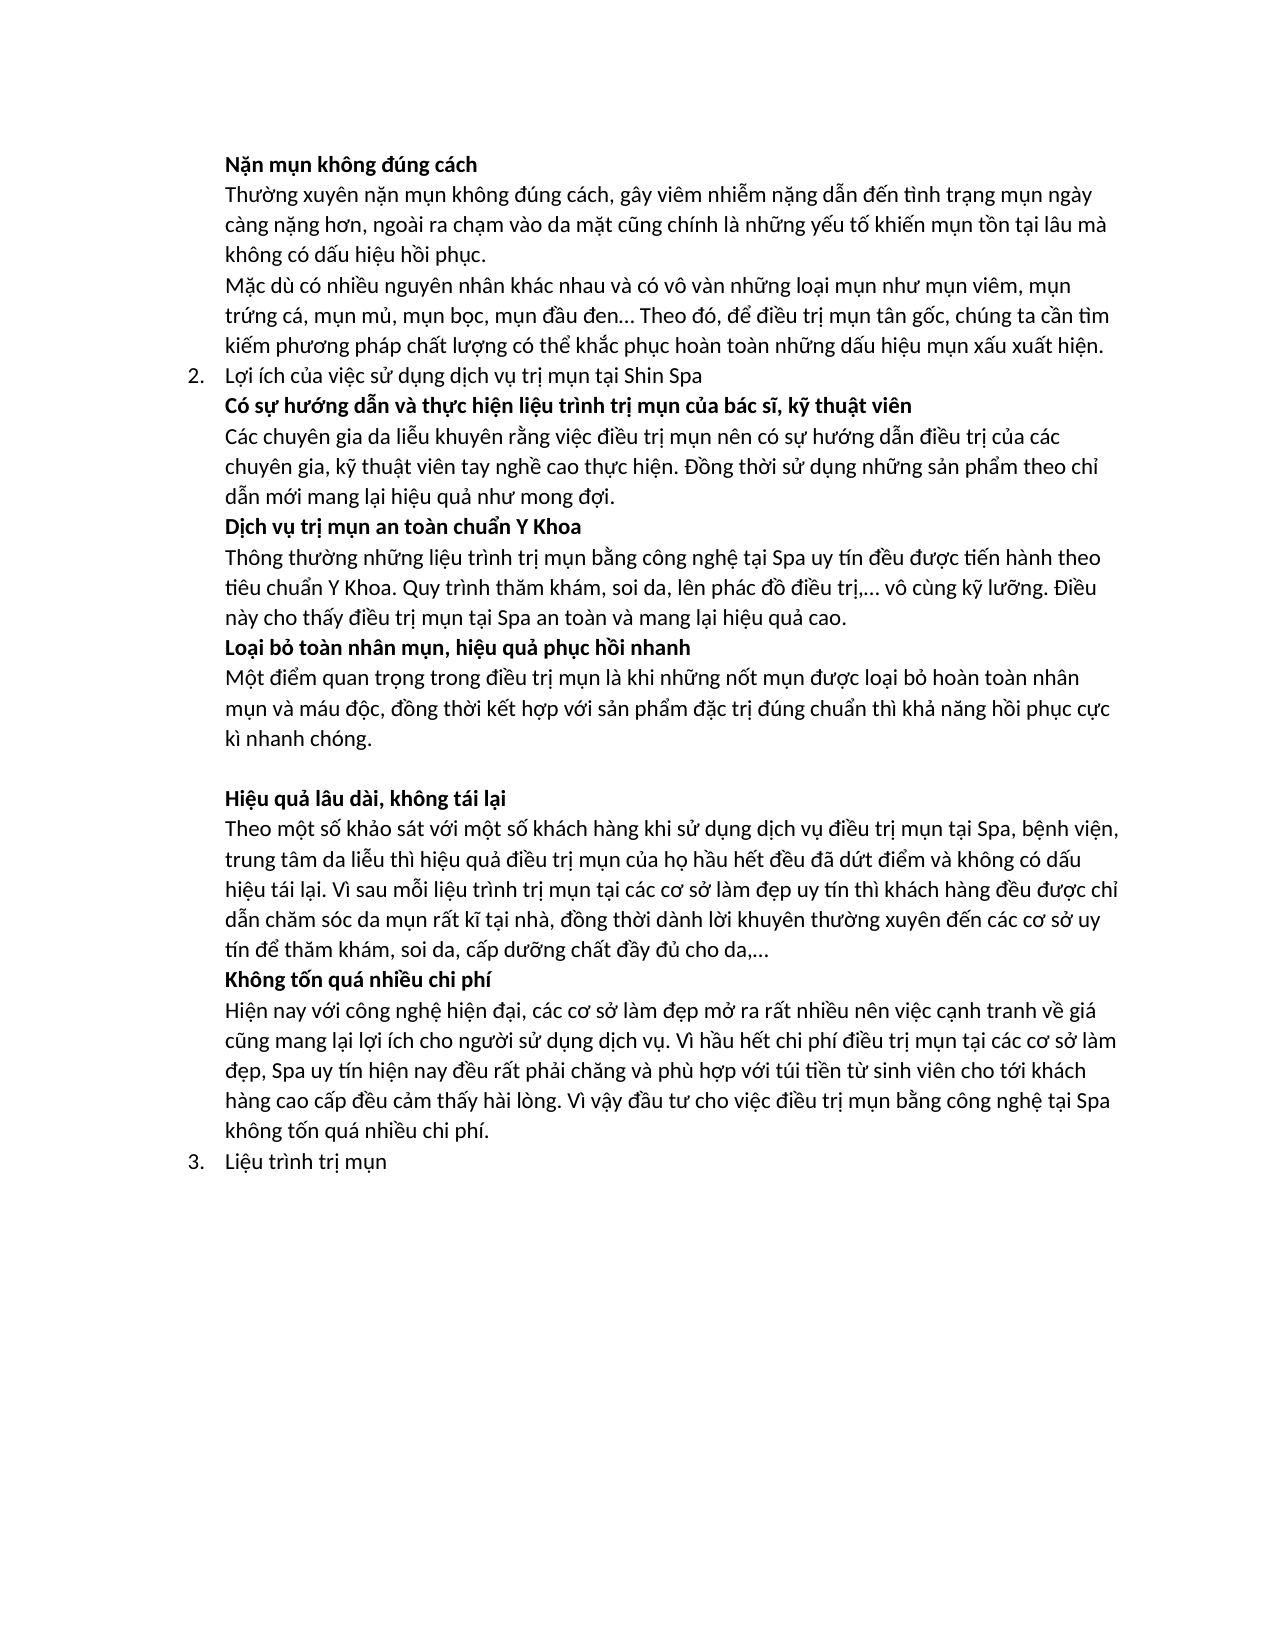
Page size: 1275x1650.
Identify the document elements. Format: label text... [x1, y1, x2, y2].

list Thông thường những liệu trình trị mụn bằng công nghệ tại Spa uy tín đều được tiến hành theo tiêu chuẩn Y Khoa. Quy trình thăm khám, soi da, lên phác đồ điều trị,… vô cùng kỹ lưỡng. Điều này cho thấy điều trị mụn tại Spa an toàn và mang lại hiệu quả cao. [225, 543, 1125, 631]
list Thường xuyên nặn mụn không đúng cách, gây viêm nhiễm nặng dẫn đến tình trạng mụn ngày càng nặng hơn, ngoài ra chạm vào da mặt cũng chính là những yếu tố khiến mụn tồn tại lâu mà không có dấu hiệu hồi phục. [225, 180, 1125, 269]
list Một điểm quan trọng trong điều trị mụn là khi những nốt mụn được loại bỏ hoàn toàn nhân mụn và máu độc, đồng thời kết hợp với sản phẩm đặc trị đúng chuẩn thì khả năng hồi phục cực kì nhanh chóng. [225, 663, 1125, 752]
list Có sự hướng dẫn và thực hiện liệu trình trị mụn của bác sĩ, kỹ thuật viên [225, 392, 1125, 420]
list Hiện nay với công nghệ hiện đại, các cơ sở làm đẹp mở ra rất nhiều nên việc cạnh tranh về giá cũng mang lại lợi ích cho người sử dụng dịch vụ. Vì hầu hết chi phí điều trị mụn tại các cơ sở làm đẹp, Spa uy tín hiện nay đều rất phải chăng và phù hợp với túi tiền từ sinh viên cho tới khách hàng cao cấp đều cảm thấy hài lòng. Vì vậy đầu tư cho việc điều trị mụn bằng công nghệ tại Spa không tốn quá nhiều chi phí. [225, 996, 1125, 1145]
list Loại bỏ toàn nhân mụn, hiệu quả phục hồi nhanh [225, 633, 1125, 661]
list Mặc dù có nhiều nguyên nhân khác nhau và có vô vàn những loại mụn như mụn viêm, mụn trứng cá, mụn mủ, mụn bọc, mụn đầu đen… Theo đó, để điều trị mụn tân gốc, chúng ta cần tìm kiếm phương pháp chất lượng có thể khắc phục hoàn toàn những dấu hiệu mụn xấu xuất hiện. [225, 271, 1125, 359]
list Liệu trình trị mụn [187, 1147, 1125, 1175]
list Các chuyên gia da liễu khuyên rằng việc điều trị mụn nên có sự hướng dẫn điều trị của các chuyên gia, kỹ thuật viên tay nghề cao thực hiện. Đồng thời sử dụng những sản phẩm theo chỉ dẫn mới mang lại hiệu quả như mong đợi. [225, 422, 1125, 510]
list Hiệu quả lâu dài, không tái lại [225, 784, 1125, 812]
list Dịch vụ trị mụn an toàn chuẩn Y Khoa [225, 512, 1125, 541]
list Lợi ích của việc sử dụng dịch vụ trị mụn tại Shin Spa [187, 361, 1125, 389]
list Nặn mụn không đúng cách [225, 150, 1125, 178]
list Không tốn quá nhiều chi phí [225, 966, 1125, 994]
list Theo một số khảo sát với một số khách hàng khi sử dụng dịch vụ điều trị mụn tại Spa, bệnh viện, trung tâm da liễu thì hiệu quả điều trị mụn của họ hầu hết đều đã dứt điểm và không có dấu hiệu tái lại. Vì sau mỗi liệu trình trị mụn tại các cơ sở làm đẹp uy tín thì khách hàng đều được chỉ dẫn chăm sóc da mụn rất kĩ tại nhà, đồng thời dành lời khuyên thường xuyên đến các cơ sở uy tín để thăm khám, soi da, cấp dưỡng chất đầy đủ cho da,… [225, 814, 1125, 963]
